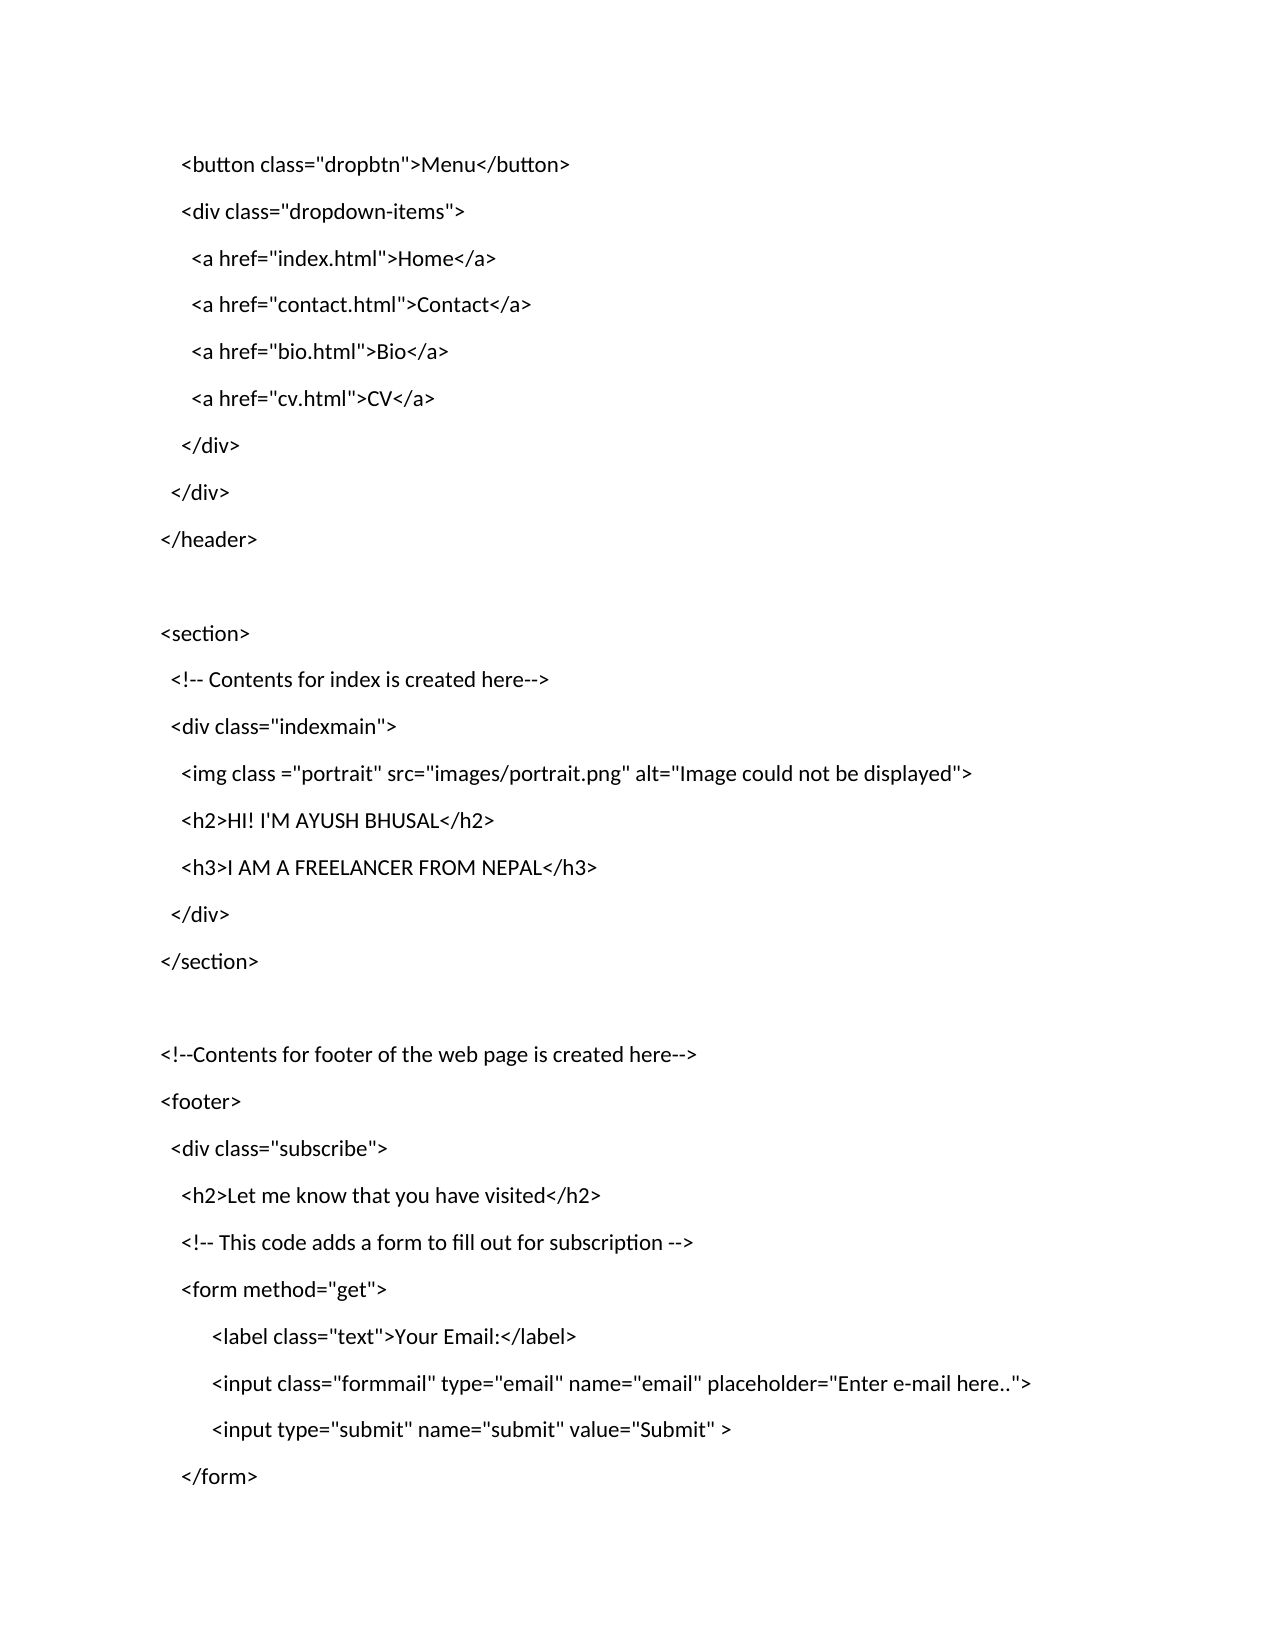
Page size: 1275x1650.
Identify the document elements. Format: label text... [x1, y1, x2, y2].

text </section> [150, 947, 1125, 975]
text <label class="text">Your Email:</label> [150, 1322, 1125, 1350]
text <h2>HI! I'M AYUSH BHUSAL</h2> [150, 806, 1125, 834]
text <!--Contents for footer of the web page is created here--> [150, 1041, 1125, 1069]
text </div> [150, 900, 1125, 928]
text <!-- Contents for index is created here--> [150, 666, 1125, 694]
text <a href="cv.html">CV</a> [150, 384, 1125, 412]
text <!-- This code adds a form to fill out for subscription --> [150, 1228, 1125, 1256]
text <button class="dropbtn">Menu</button> [150, 150, 1125, 178]
text <a href="contact.html">Contact</a> [150, 291, 1125, 319]
text <h3>I AM A FREELANCER FROM NEPAL</h3> [150, 853, 1125, 881]
text <footer> [150, 1087, 1125, 1116]
text <form method="get"> [150, 1275, 1125, 1303]
text <div class="indexmain"> [150, 712, 1125, 741]
text <div class="subscribe"> [150, 1134, 1125, 1162]
text </form> [150, 1462, 1125, 1491]
text </header> [150, 525, 1125, 553]
text <h2>Let me know that you have visited</h2> [150, 1181, 1125, 1209]
text <div class="dropdown-items"> [150, 197, 1125, 225]
text <a href="bio.html">Bio</a> [150, 337, 1125, 366]
text <img class ="portrait" src="images/portrait.png" alt="Image could not be displayed"> [150, 759, 1125, 787]
text </div> [150, 431, 1125, 459]
text </div> [150, 478, 1125, 506]
text <section> [150, 619, 1125, 647]
text <input class="formmail" type="email" name="email" placeholder="Enter e-mail here.."> [150, 1369, 1125, 1397]
text <input type="submit" name="submit" value="Submit" > [150, 1416, 1125, 1444]
text <a href="index.html">Home</a> [150, 244, 1125, 272]
